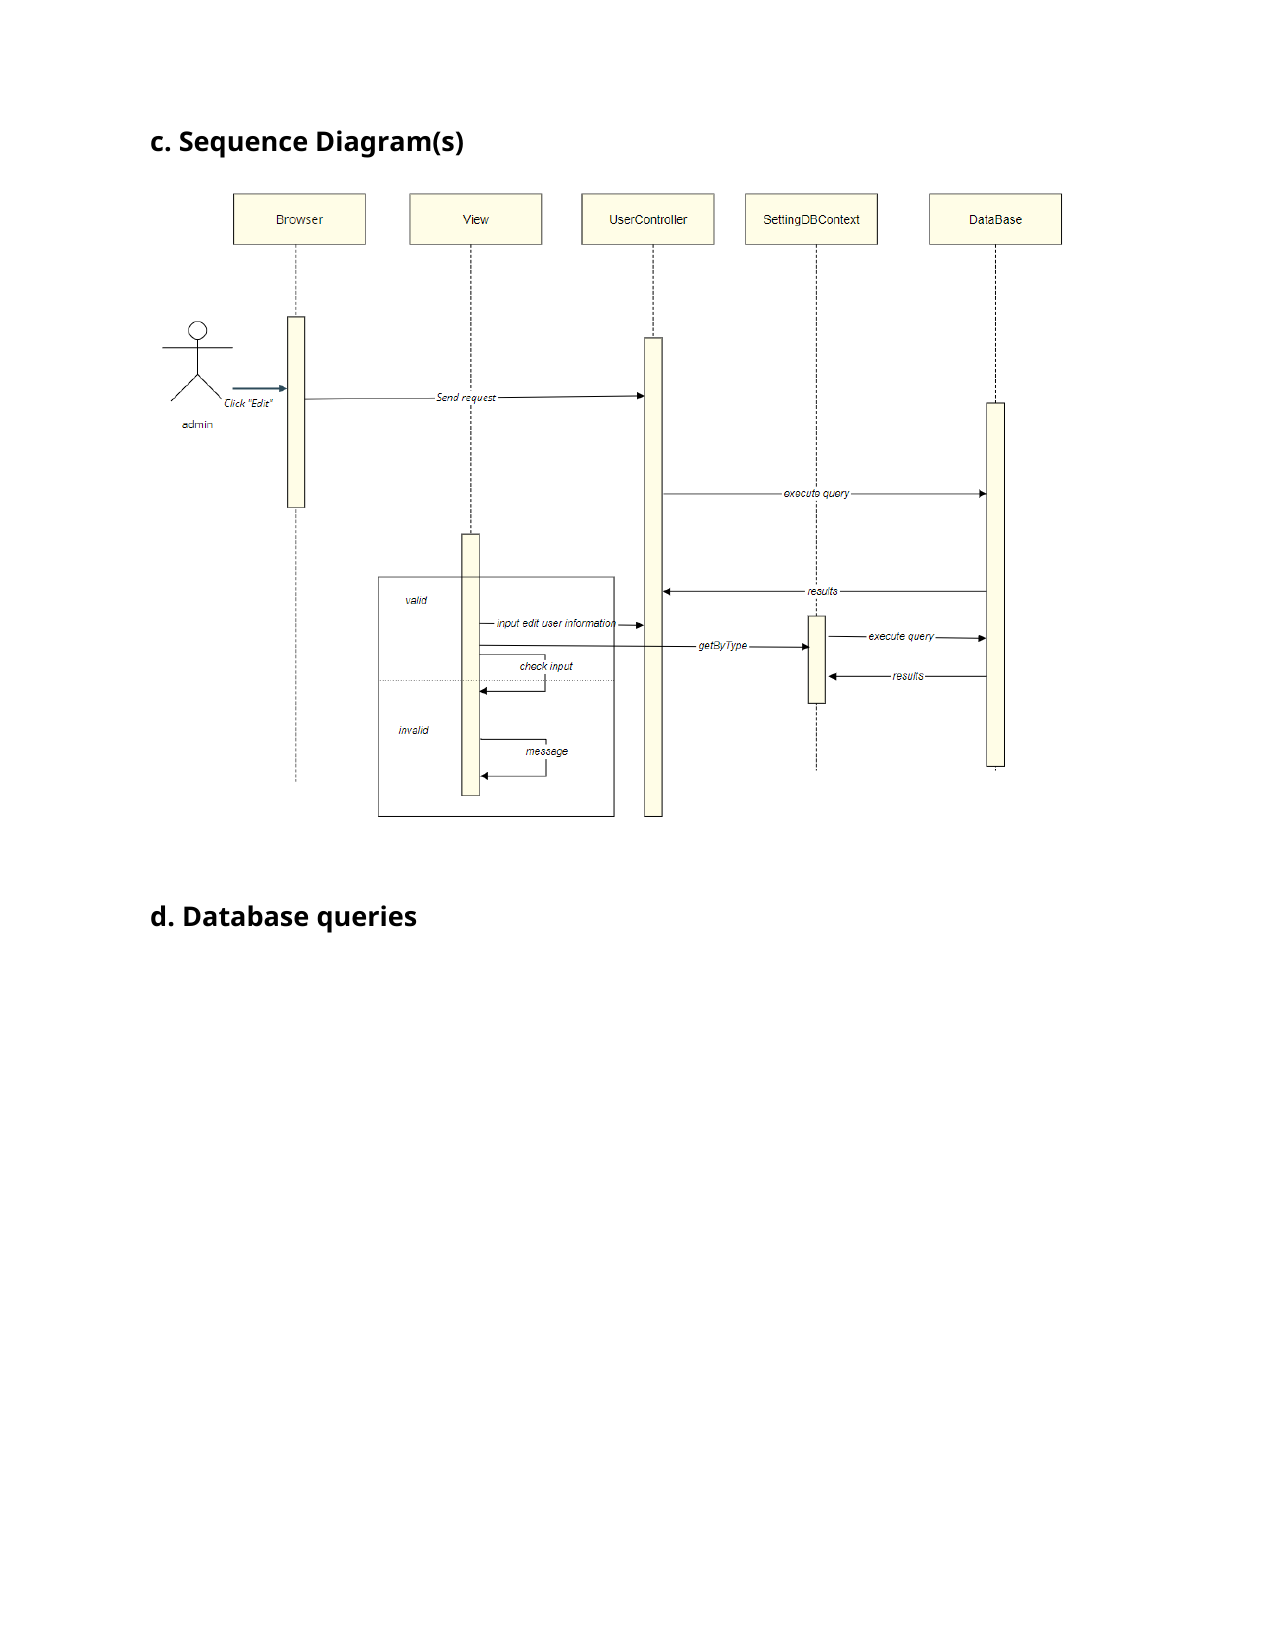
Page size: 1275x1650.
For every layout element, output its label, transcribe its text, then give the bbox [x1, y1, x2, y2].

subtitle c. Sequence Diagram(s) [150, 122, 1125, 159]
picture [150, 162, 1125, 879]
subtitle d. Database queries [150, 898, 1125, 934]
